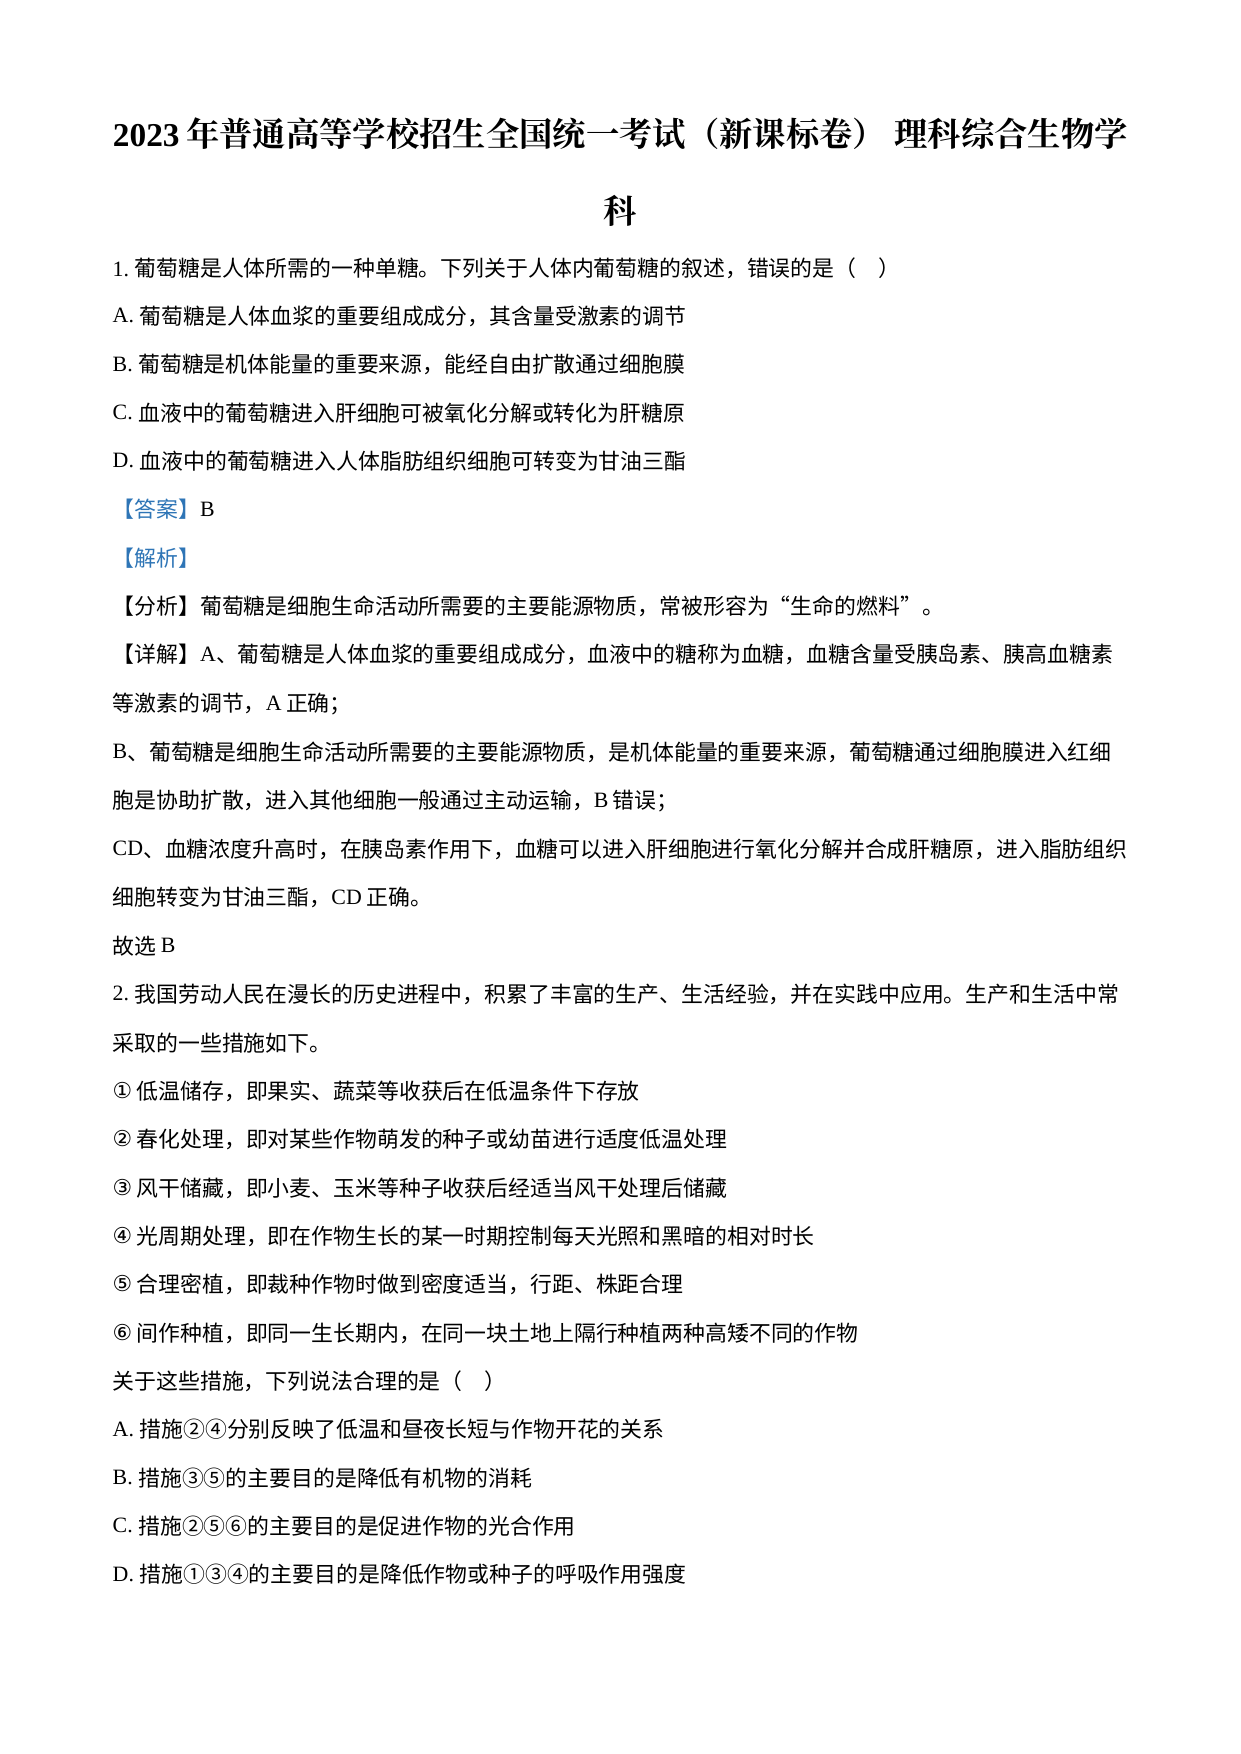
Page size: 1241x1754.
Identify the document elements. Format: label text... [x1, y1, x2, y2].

text ④光周期处理，即在作物生长的某一时期控制每天光照和黑暗的相对时长 [112, 1219, 1128, 1251]
text 【详解】A、葡萄糖是人体血浆的重要组成成分，血液中的糖称为血糖，血糖含量受胰岛素、胰高血糖素等激素的调节，A正确； [112, 637, 1128, 718]
text 故选B [112, 928, 1128, 961]
text CD、血糖浓度升高时，在胰岛素作用下，血糖可以进入肝细胞进行氧化分解并合成肝糖原，进入脂肪组织细胞转变为甘油三酯，CD正确。 [112, 831, 1128, 912]
text ①低温储存，即果实、蔬菜等收获后在低温条件下存放 [112, 1074, 1128, 1106]
text ②春化处理，即对某些作物萌发的种子或幼苗进行适度低温处理 [112, 1122, 1128, 1154]
text B. 措施③⑤的主要目的是降低有机物的消耗 [112, 1460, 1128, 1493]
text 【分析】葡萄糖是细胞生命活动所需要的主要能源物质，常被形容为“生命的燃料”。 [112, 589, 1128, 621]
text 2023年普通高等学校招生全国统一考试（新课标卷） 理科综合生物学科 [112, 102, 1128, 243]
text A. 葡萄糖是人体血浆的重要组成成分，其含量受激素的调节 [112, 299, 1128, 331]
text ⑤合理密植，即裁种作物时做到密度适当，行距、株距合理 [112, 1267, 1128, 1299]
text A. 措施②④分别反映了低温和昼夜长短与作物开花的关系 [112, 1412, 1128, 1444]
text 1. 葡萄糖是人体所需的一种单糖。下列关于人体内葡萄糖的叙述，错误的是（ ） [112, 250, 1128, 283]
text D. 血液中的葡萄糖进入人体脂肪组织细胞可转变为甘油三酯 [112, 444, 1128, 476]
text 【答案】B [112, 492, 1128, 524]
text 关于这些措施，下列说法合理的是（ ） [112, 1364, 1128, 1396]
text B、葡萄糖是细胞生命活动所需要的主要能源物质，是机体能量的重要来源，葡萄糖通过细胞膜进入红细胞是协助扩散，进入其他细胞一般通过主动运输，B错误； [112, 734, 1128, 815]
text B. 葡萄糖是机体能量的重要来源，能经自由扩散通过细胞膜 [112, 347, 1128, 379]
text ③风干储藏，即小麦、玉米等种子收获后经适当风干处理后储藏 [112, 1170, 1128, 1203]
text D. 措施①③④的主要目的是降低作物或种子的呼吸作用强度 [112, 1557, 1128, 1589]
text C. 措施②⑤⑥的主要目的是促进作物的光合作用 [112, 1509, 1128, 1541]
text 【解析】 [112, 540, 1128, 573]
text 2. 我国劳动人民在漫长的历史进程中，积累了丰富的生产、生活经验，并在实践中应用。生产和生活中常采取的一些措施如下。 [112, 977, 1128, 1058]
text ⑥间作种植，即同一生长期内，在同一块土地上隔行种植两种高矮不同的作物 [112, 1315, 1128, 1348]
text C. 血液中的葡萄糖进入肝细胞可被氧化分解或转化为肝糖原 [112, 395, 1128, 428]
